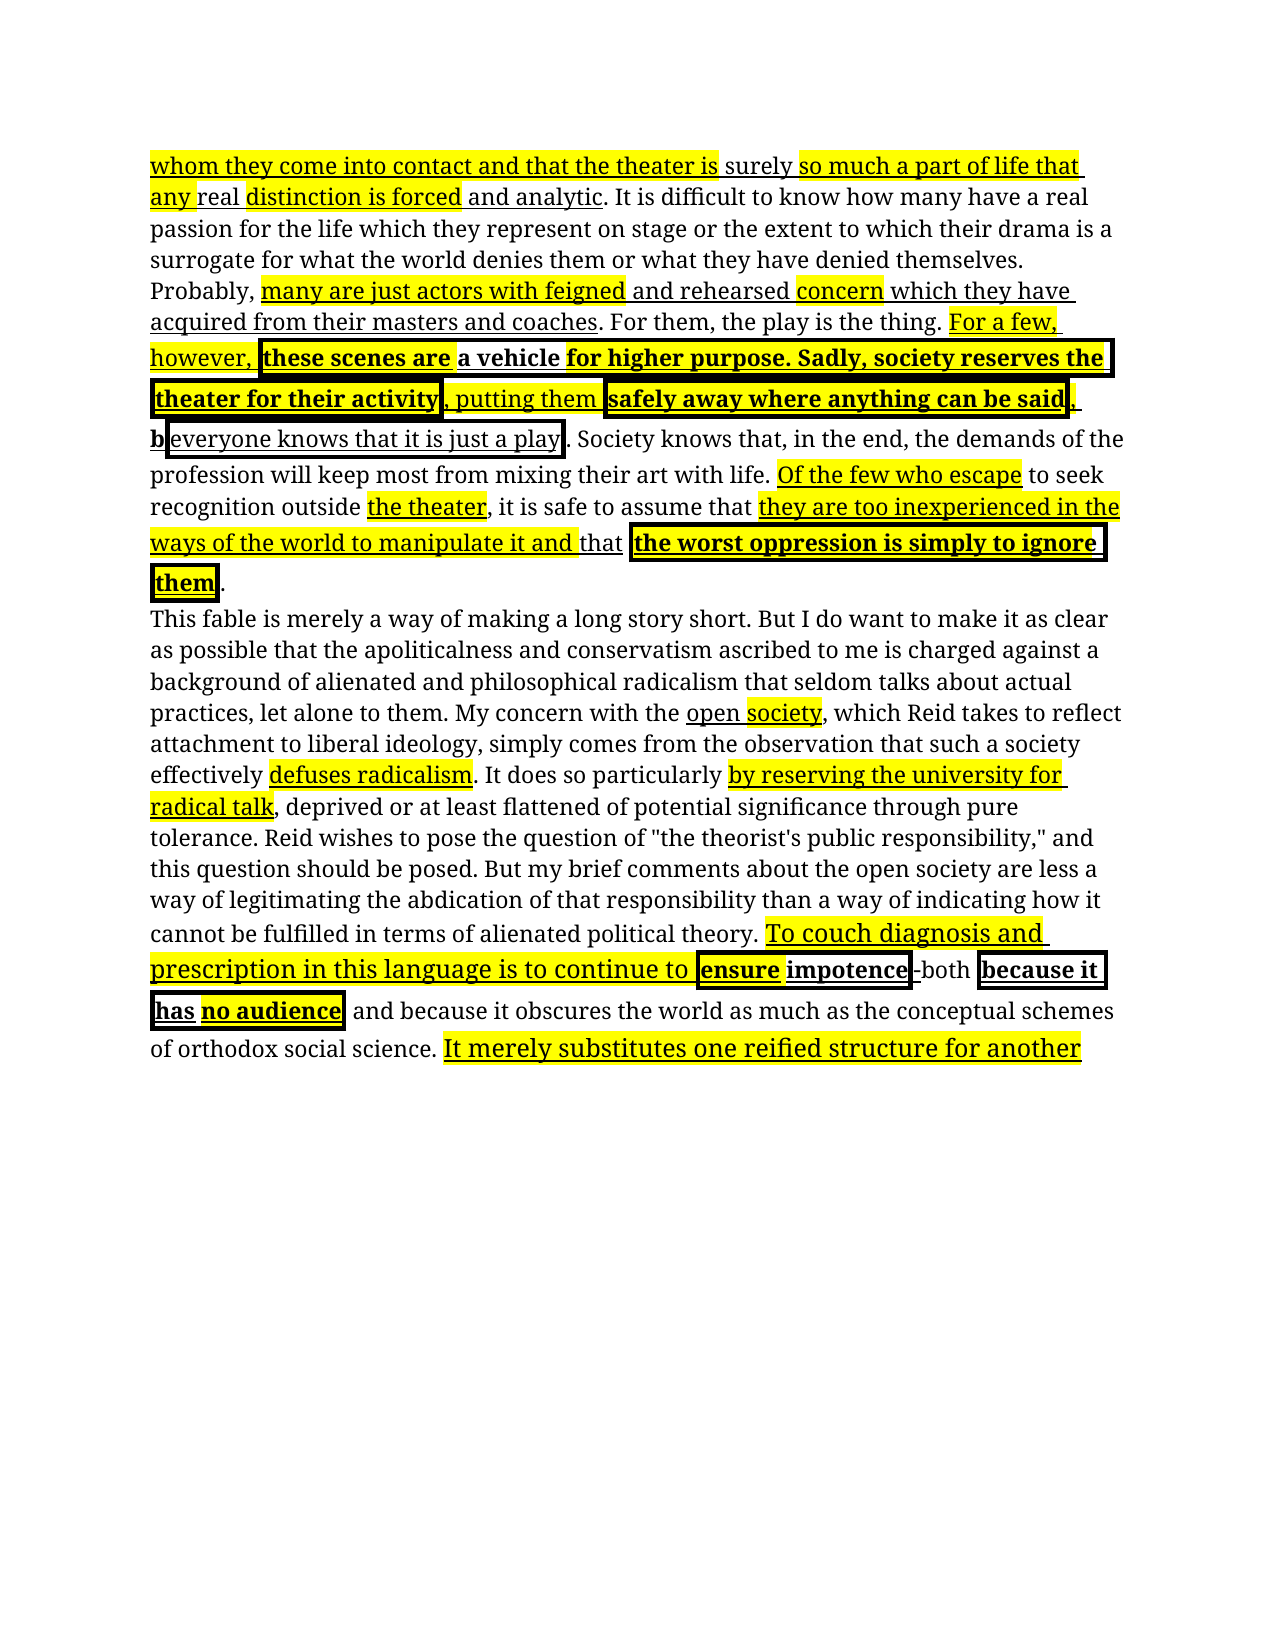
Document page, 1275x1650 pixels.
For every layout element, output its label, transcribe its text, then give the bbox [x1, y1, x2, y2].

text This fable is merely a way of making a long story short. But I do want to make it as clear as possible that the apoliticalness and conservatism ascribed to me is charged against a background of alienated and philosophical radicalism that seldom talks about actual practices, let alone to them. My concern with the open society, which Reid takes to reflect attachment to liberal ideology, simply comes from the observation that such a society effectively defuses radicalism. It does so particularly by reserving the university for radical talk, deprived or at least flattened of potential significance through pure tolerance. Reid wishes to pose the question of "the theorist's public responsibility," and this question should be posed. But my brief comments about the open society are less a way of legitimating the abdication of that responsibility than a way of indicating how it cannot be fulfilled in terms of alienated political theory. To couch diagnosis and prescription in this language is to continue to ensure impotence-both because it has no audience and because it obscures the world as much as the conceptual schemes of orthodox social science. It merely substitutes one reified structure for another [150, 603, 1125, 1065]
